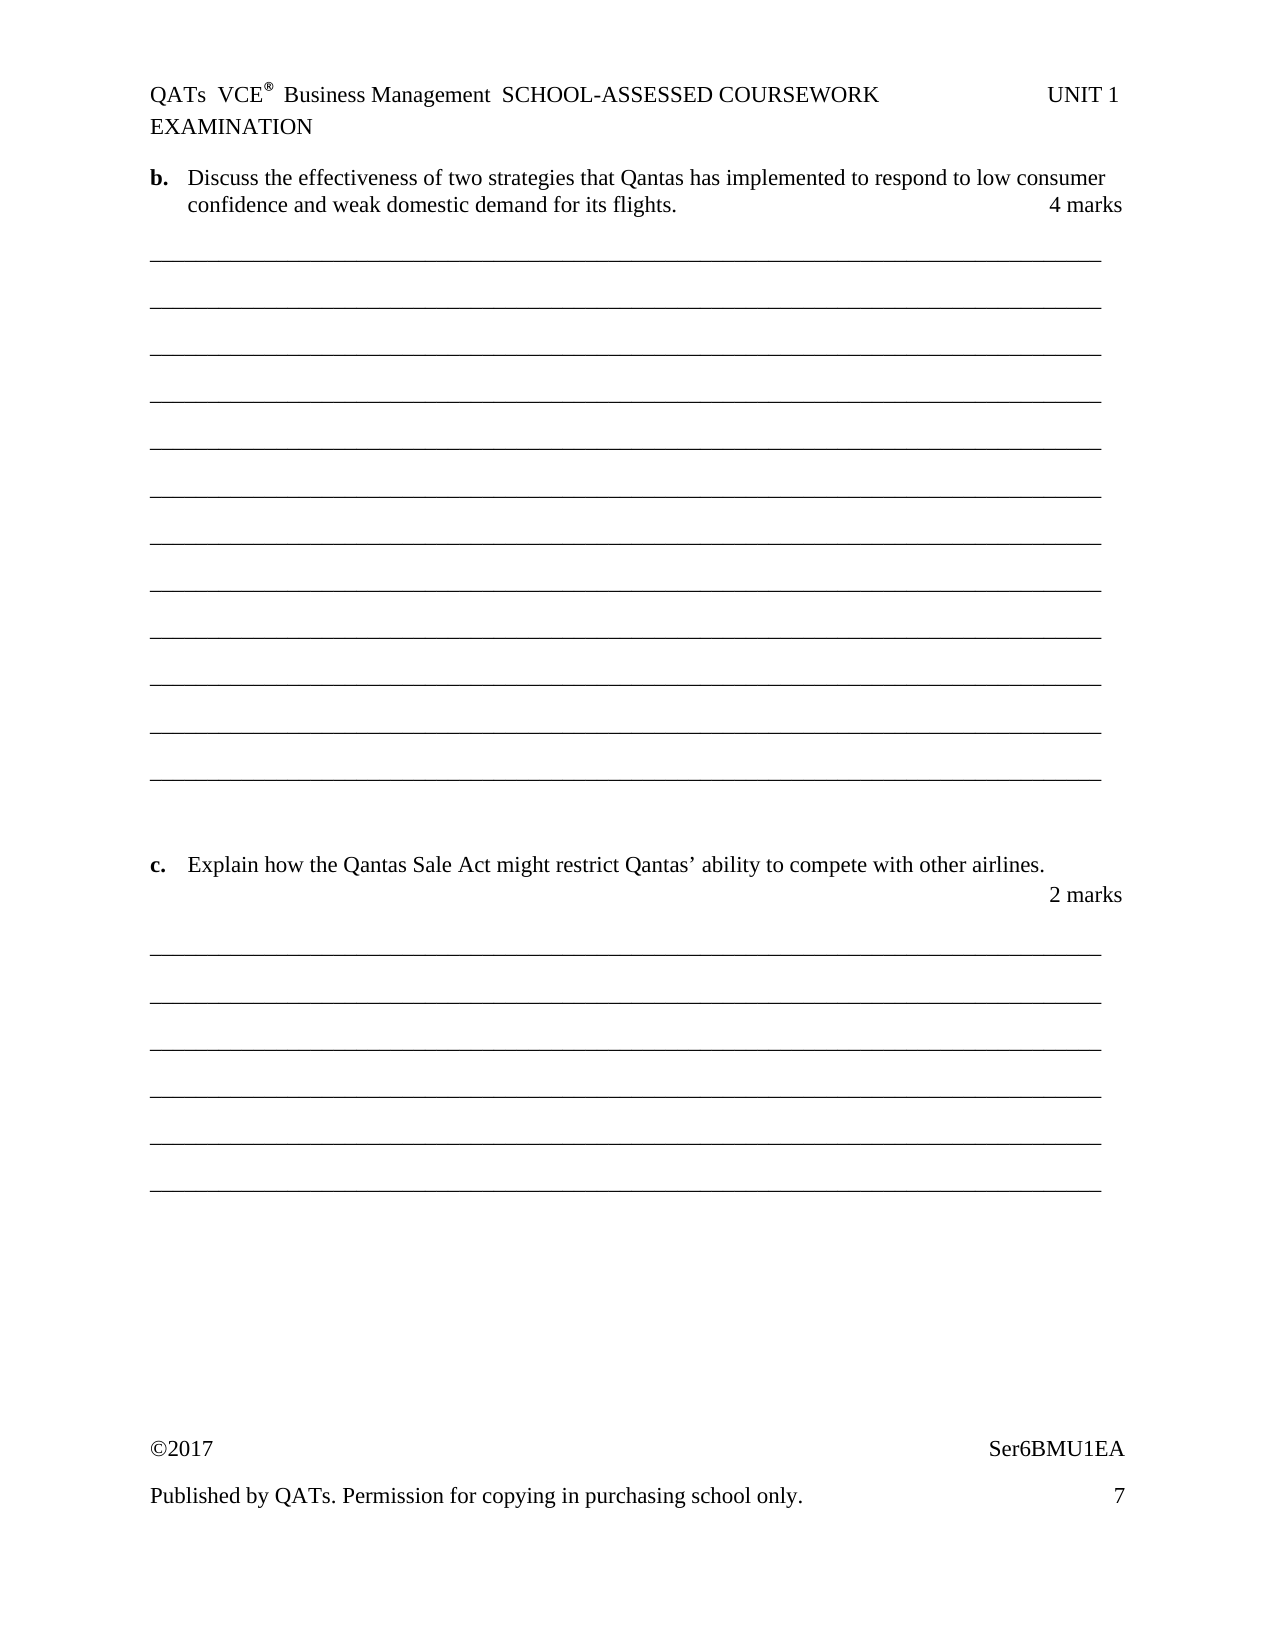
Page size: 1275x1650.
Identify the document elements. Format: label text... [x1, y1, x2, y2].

text ___________________________________________________________________________________ [150, 238, 1125, 264]
text ___________________________________________________________________________________ [150, 285, 1125, 311]
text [150, 1168, 1125, 1195]
text ___________________________________________________________________________________ [150, 710, 1125, 736]
text ___________________________________________________________________________________ [150, 757, 1125, 783]
text ___________________________________________________________________________________ [150, 1027, 1125, 1053]
list Explain how the Qantas Sale Act might restrict Qantas’ ability to compete with other airlines. [150, 851, 1125, 878]
text ___________________________________________________________________________________ [150, 932, 1125, 959]
text ___________________________________________________________________________________ [150, 332, 1125, 358]
text ___________________________________________________________________________________ [150, 1074, 1125, 1100]
list Discuss the effectiveness of two strategies that Qantas has implemented to respond to low consumer confidence and weak domestic demand for its flights. 4 marks [150, 164, 1125, 217]
text ___________________________________________________________________________________ [150, 615, 1125, 642]
text ___________________________________________________________________________________ [150, 662, 1125, 689]
text ___________________________________________________________________________________ [150, 379, 1125, 406]
text ___________________________________________________________________________________ [150, 1121, 1125, 1148]
list 2 marks [937, 881, 1125, 908]
text ___________________________________________________________________________________ [150, 568, 1125, 594]
text ___________________________________________________________________________________ [150, 521, 1125, 547]
text ___________________________________________________________________________________ [150, 474, 1125, 500]
text ___________________________________________________________________________________ [150, 980, 1125, 1006]
text ___________________________________________________________________________________ [150, 427, 1125, 453]
